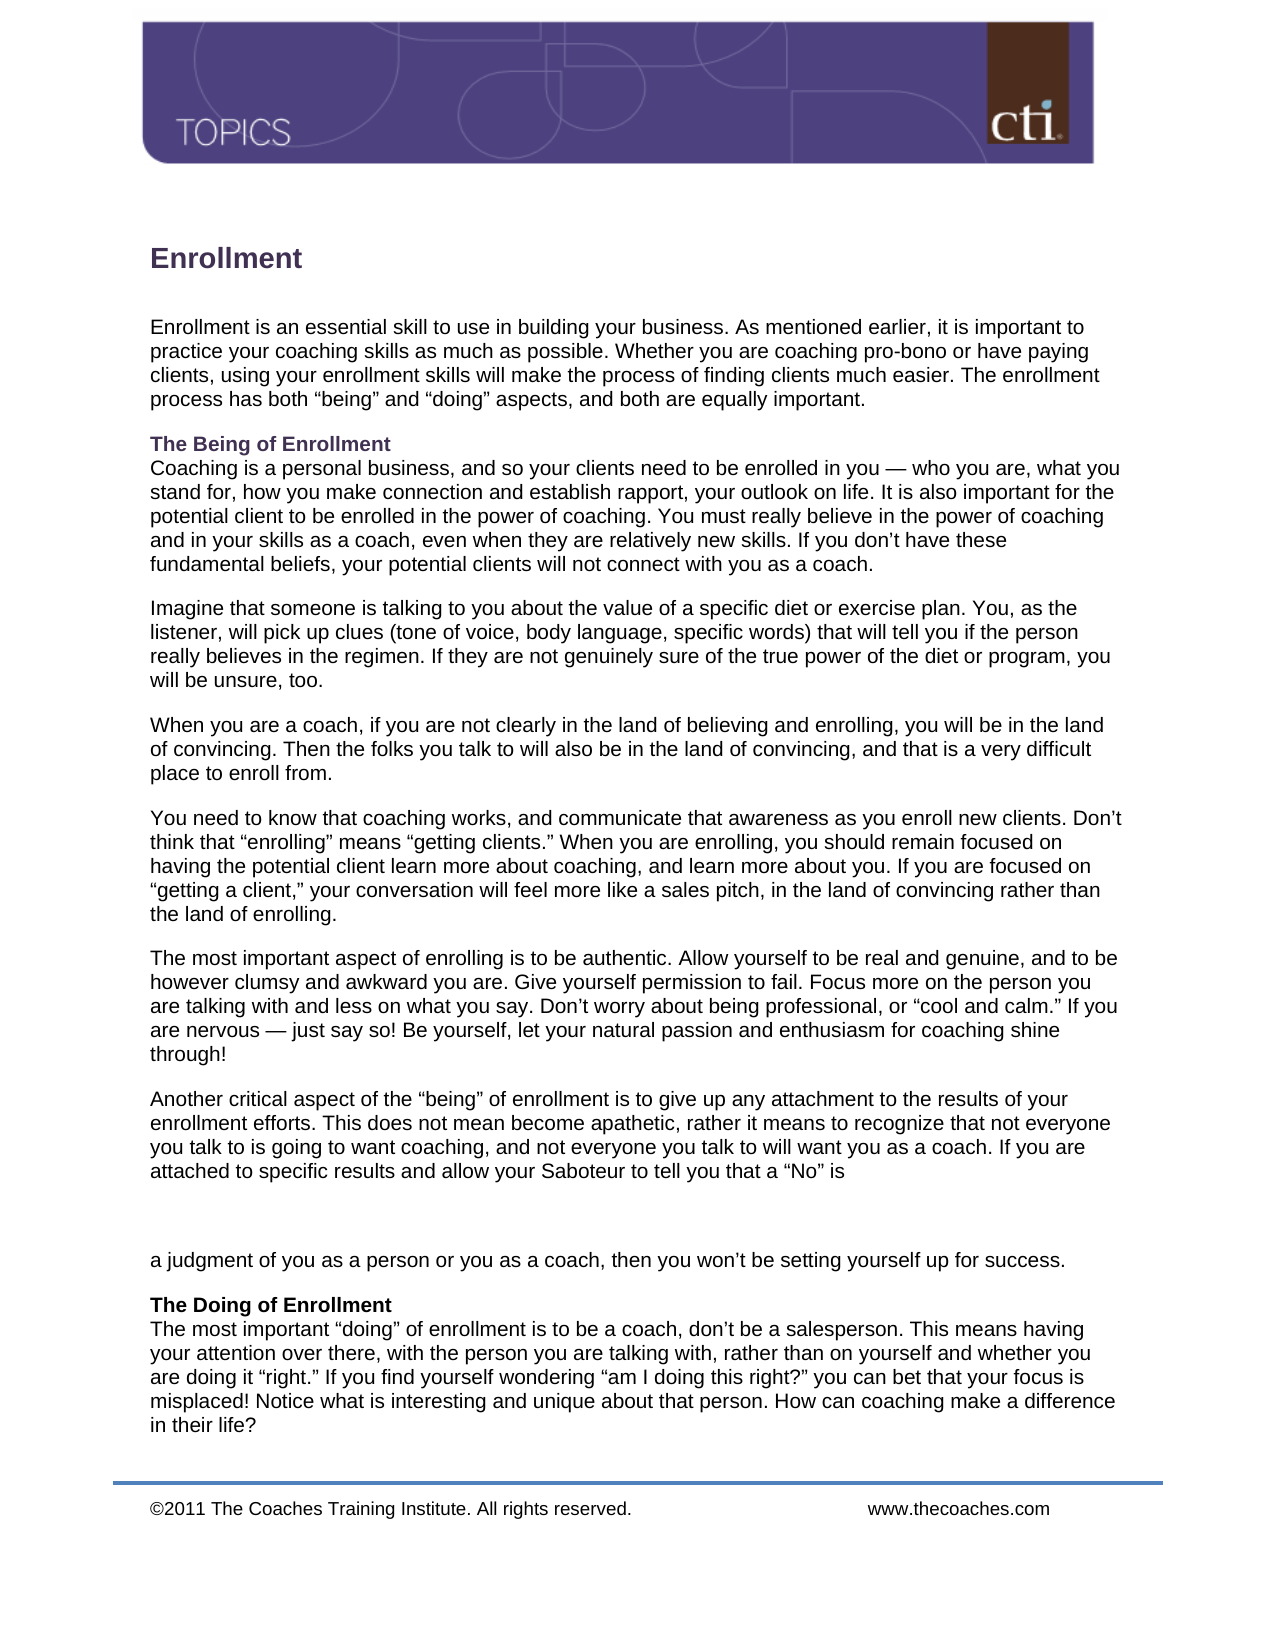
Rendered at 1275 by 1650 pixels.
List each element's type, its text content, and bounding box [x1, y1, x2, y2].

text a judgment of you as a person or you as a coach, then you won’t be setting yourself up for success. [150, 1248, 1125, 1272]
picture [132, 8, 1108, 164]
text You need to know that coaching works, and communicate that awareness as you enroll new clients. Don’t think that “enrolling” means “getting clients.” When you are enrolling, you should remain focused on having the potential client learn more about coaching, and learn more about you. If you are focused on “getting a client,” your conversation will feel more like a sales pitch, in the land of convincing rather than the land of enrolling. [150, 806, 1125, 925]
subtitle The Being of Enrollment [150, 432, 1125, 456]
text The most important “doing” of enrollment is to be a coach, don’t be a salesperson. This means having your attention over there, with the person you are talking with, rather than on yourself and whether you are doing it “right.” If you find yourself wondering “am I doing this right?” you can bet that your focus is misplaced! Notice what is interesting and unique about that person. How can coaching make a difference in their life? [150, 1317, 1125, 1437]
text Another critical aspect of the “being” of enrollment is to give up any attachment to the results of your enrollment efforts. This does not mean become apathetic, rather it means to recognize that not everyone you talk to is going to want coaching, and not everyone you talk to will want you as a coach. If you are attached to specific results and allow your Saboteur to tell you that a “No” is [150, 1087, 1125, 1183]
subtitle The Doing of Enrollment [150, 1293, 1125, 1317]
text The most important aspect of enrolling is to be authentic. Allow yourself to be real and genuine, and to be however clumsy and awkward you are. Give yourself permission to fail. Focus more on the person you are talking with and less on what you say. Don’t worry about being professional, or “cool and calm.” If you are nervous — just say so! Be yourself, let your natural passion and enthusiasm for coaching shine through! [150, 946, 1125, 1066]
text Enrollment is an essential skill to use in building your business. As mentioned earlier, it is important to practice your coaching skills as much as possible. Whether you are coaching pro-bono or have paying clients, using your enrollment skills will make the process of finding clients much easier. The enrollment process has both “being” and “doing” aspects, and both are equally important. [150, 315, 1125, 411]
text When you are a coach, if you are not clearly in the land of believing and enrolling, you will be in the land of convincing. Then the folks you talk to will also be in the land of convincing, and that is a very difficult place to enroll from. [150, 713, 1125, 785]
text Coaching is a personal business, and so your clients need to be enrolled in you — who you are, what you stand for, how you make connection and establish rapport, your outlook on life. It is also important for the potential client to be enrolled in the power of coaching. You must really believe in the power of coaching and in your skills as a coach, even when they are relatively new skills. If you don’t have these fundamental beliefs, your potential clients will not connect with you as a coach. [150, 456, 1125, 575]
subtitle Enrollment [141, 200, 1125, 315]
text Imagine that someone is talking to you about the value of a specific diet or exercise plan. You, as the listener, will pick up clues (tone of voice, body language, specific words) that will tell you if the person really believes in the regimen. If they are not genuinely sure of the true power of the diet or program, you will be unsure, too. [150, 596, 1125, 692]
